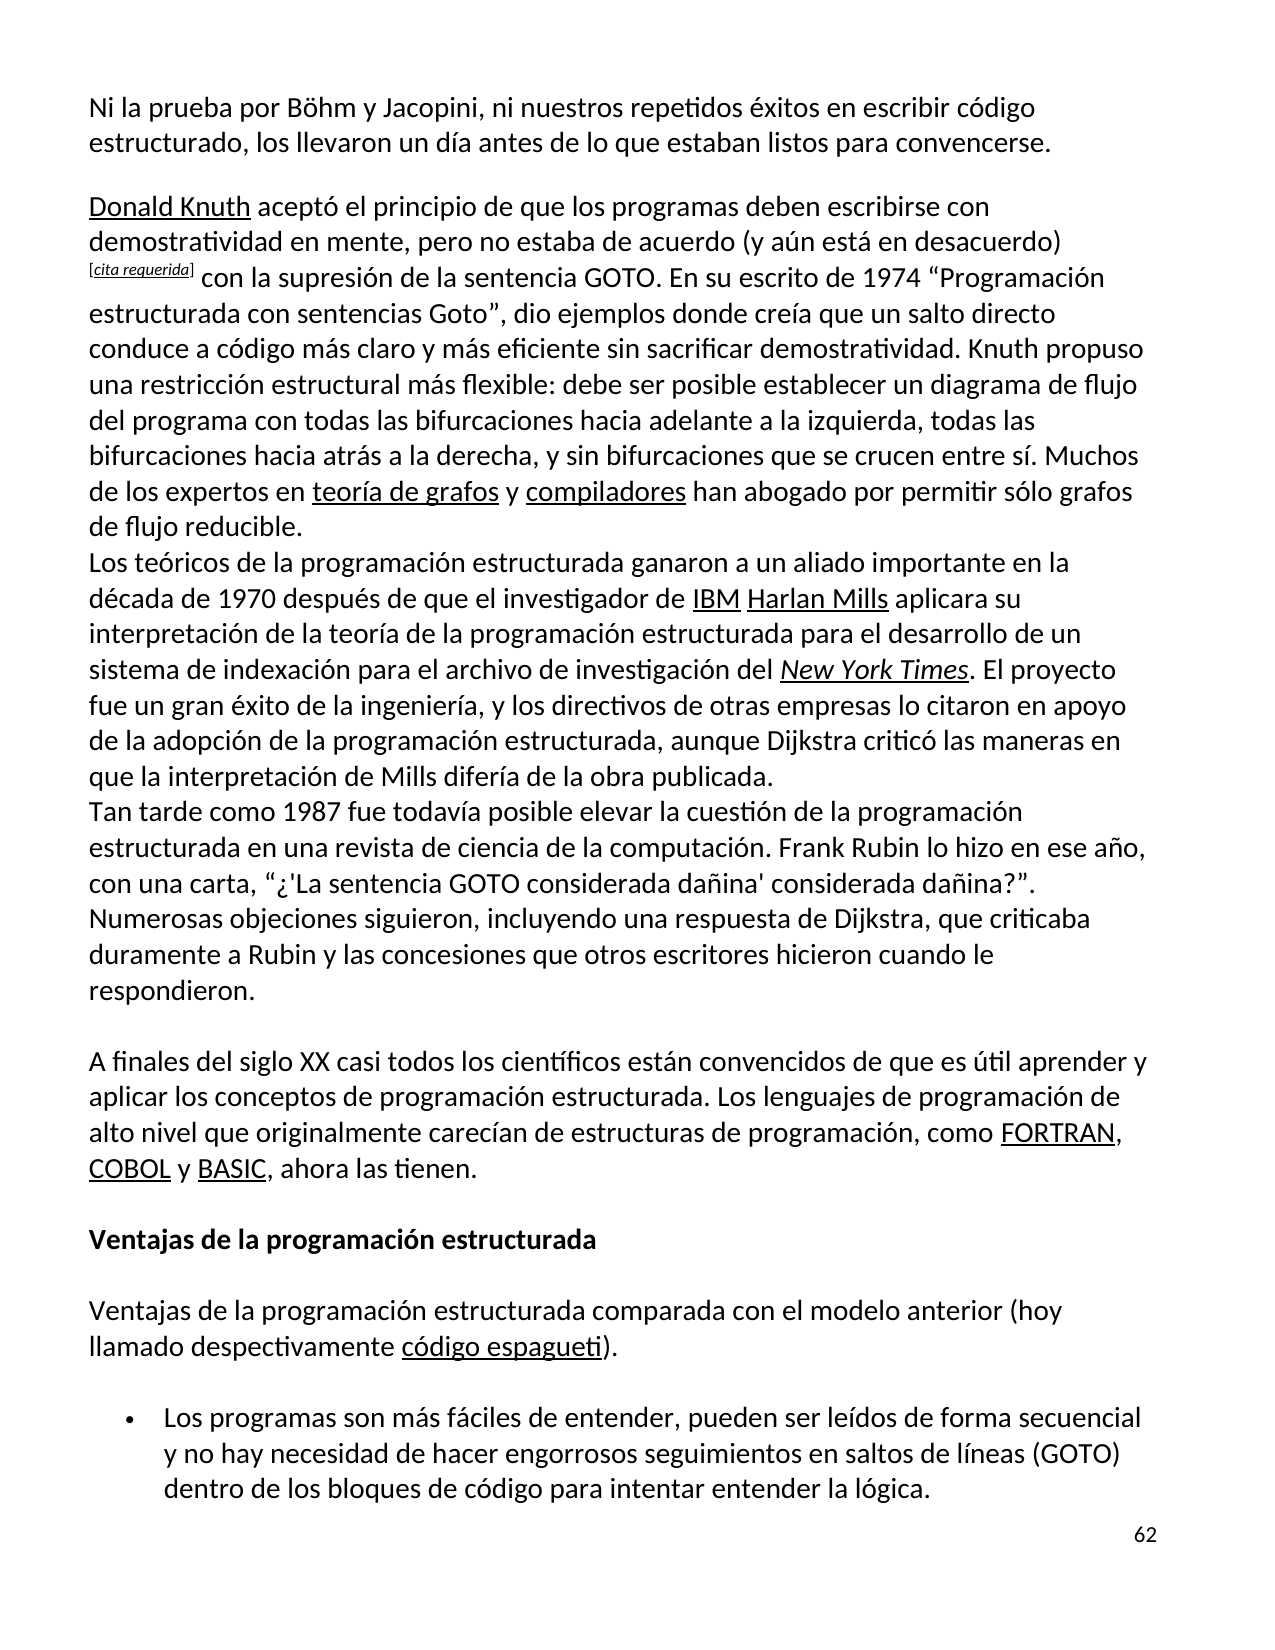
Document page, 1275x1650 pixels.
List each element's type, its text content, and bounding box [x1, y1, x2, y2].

text Los teóricos de la programación estructurada ganaron a un aliado importante en la década de 1970 después de que el investigador de IBM Harlan Mills aplicara su interpretación de la teoría de la programación estructurada para el desarrollo de un sistema de indexación para el archivo de investigación del New York Times. El proyecto fue un gran éxito de la ingeniería, y los directivos de otras empresas lo citaron en apoyo de la adopción de la programación estructurada, aunque Dijkstra criticó las maneras en que la interpretación de Mills difería de la obra publicada. [89, 544, 1157, 793]
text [89, 89, 1157, 160]
text Tan tarde como 1987 fue todavía posible elevar la cuestión de la programación estructurada en una revista de ciencia de la computación. Frank Rubin lo hizo en ese año, con una carta, “¿'La sentencia GOTO considerada dañina' considerada dañina?”. Numerosas objeciones siguieron, incluyendo una respuesta de Dijkstra, que criticaba duramente a Rubin y las concesiones que otros escritores hicieron cuando le respondieron. [89, 793, 1157, 1007]
list Los programas son más fáciles de entender, pueden ser leídos de forma secuencial y no hay necesidad de hacer engorrosos seguimientos en saltos de líneas (GOTO) dentro de los bloques de código para intentar entender la lógica. [126, 1399, 1157, 1506]
text A finales del siglo XX casi todos los científicos están convencidos de que es útil aprender y aplicar los conceptos de programación estructurada. Los lenguajes de programación de alto nivel que originalmente carecían de estructuras de programación, como FORTRAN, COBOL y BASIC, ahora las tienen. [89, 1043, 1157, 1185]
text Donald Knuth aceptó el principio de que los programas deben escribirse con demostratividad en mente, pero no estaba de acuerdo (y aún está en desacuerdo)[cita requerida] con la supresión de la sentencia GOTO. En su escrito de 1974 “Programación estructurada con sentencias Goto”, dio ejemplos donde creía que un salto directo conduce a código más claro y más eficiente sin sacrificar demostratividad. Knuth propuso una restricción estructural más flexible: debe ser posible establecer un diagrama de flujo del programa con todas las bifurcaciones hacia adelante a la izquierda, todas las bifurcaciones hacia atrás a la derecha, y sin bifurcaciones que se crucen entre sí. Muchos de los expertos en teoría de grafos y compiladores han abogado por permitir sólo grafos de flujo reducible. [89, 188, 1157, 544]
text Ventajas de la programación estructurada comparada con el modelo anterior (hoy llamado despectivamente código espagueti). [89, 1292, 1157, 1363]
text Ventajas de la programación estructurada [89, 1221, 1157, 1257]
